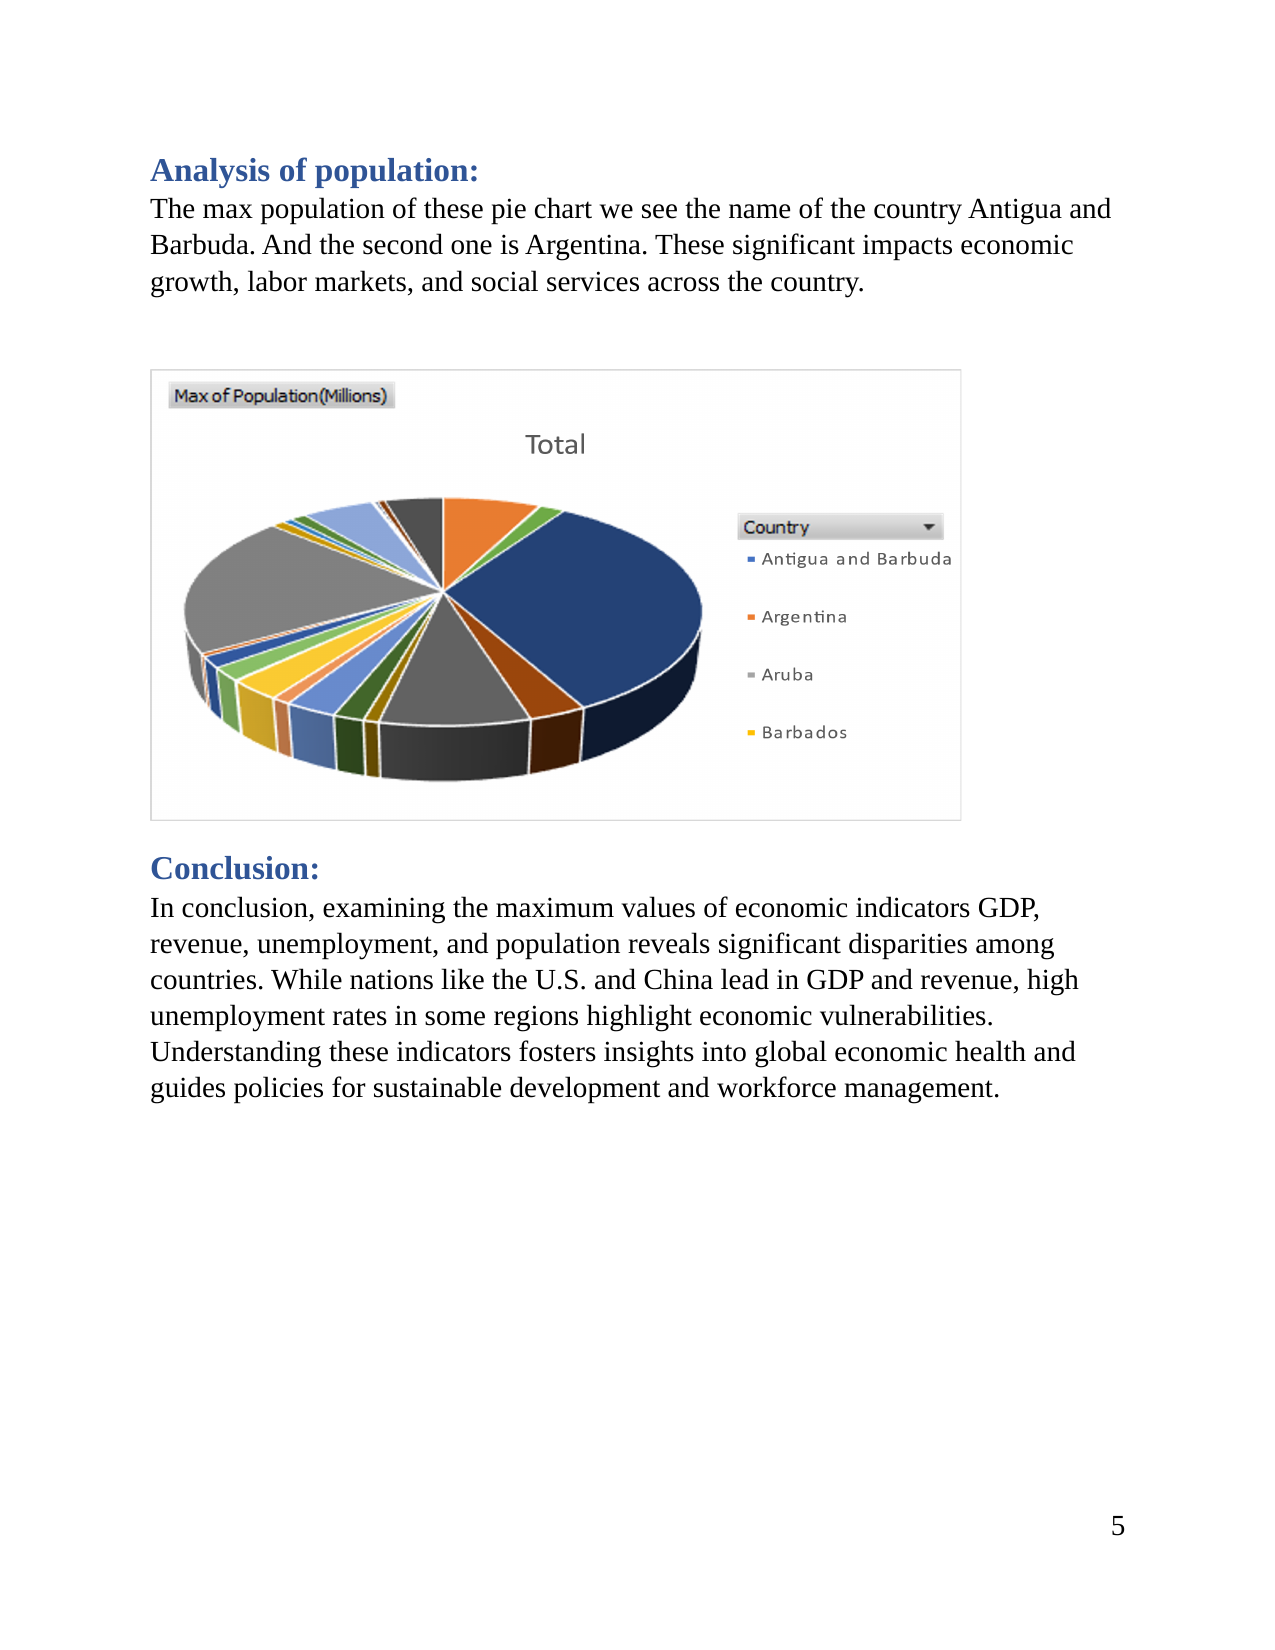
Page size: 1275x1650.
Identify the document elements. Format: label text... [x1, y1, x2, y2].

text In conclusion, examining the maximum values of economic indicators GDP, revenue, unemployment, and population reveals significant disparities among countries. While nations like the U.S. and China lead in GDP and revenue, high unemployment rates in some regions highlight economic vulnerabilities. Understanding these indicators fosters insights into global economic health and guides policies for sustainable development and workforce management. [150, 890, 1125, 1104]
subtitle Conclusion: [150, 848, 1125, 887]
text The max population of these pie chart we see the name of the country Antigua and Barbuda. And the second one is Argentina. These significant impacts economic growth, labor markets, and social services across the country. [150, 191, 1125, 297]
picture [150, 369, 962, 821]
subtitle Analysis of population: [150, 150, 1125, 188]
